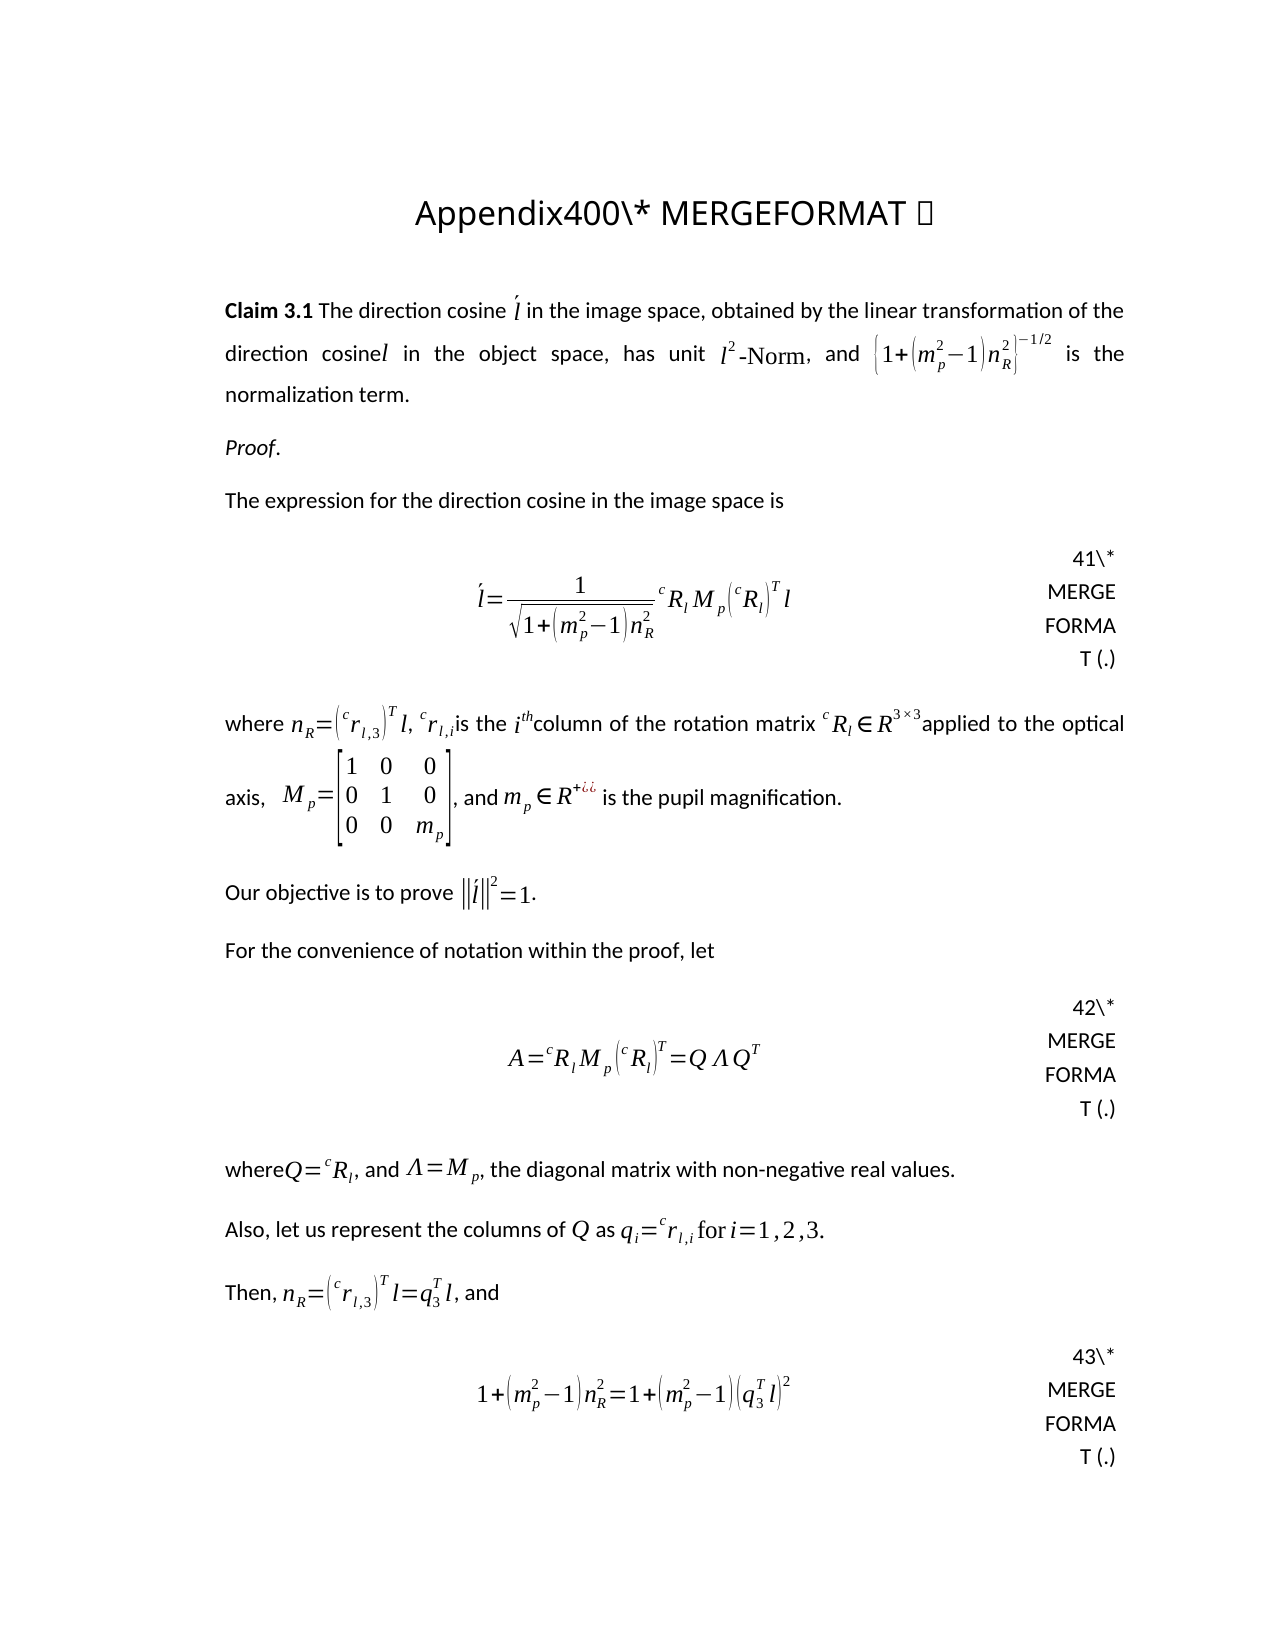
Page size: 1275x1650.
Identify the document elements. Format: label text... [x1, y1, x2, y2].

text For the convenience of notation within the proof, let [225, 936, 1125, 964]
text where , is the column of the rotation matrix applied to the optical axis, , and is the pupil magnification. [225, 702, 1125, 847]
table_header [1042, 540, 1116, 702]
text Also, let us represent the columns of as [225, 1212, 1125, 1247]
text Then, , and [225, 1272, 1125, 1313]
table_header [1042, 989, 1116, 1152]
text Claim 3.1 The direction cosine in the image space, obtained by the linear transformation of the direction cosine in the object space, has unit , and is the normalization term. [225, 295, 1125, 408]
table_header [225, 1338, 1042, 1474]
subtitle Appendix [225, 190, 1125, 235]
text The expression for the direction cosine in the image space is [225, 486, 1125, 514]
table_header [225, 540, 1042, 702]
table_header [225, 989, 1042, 1152]
text where, and , the diagonal matrix with non-negative real values. [225, 1152, 1125, 1187]
table_header [1042, 1338, 1116, 1474]
text Our objective is to prove . [225, 872, 1125, 911]
text Proof. [225, 433, 1125, 461]
